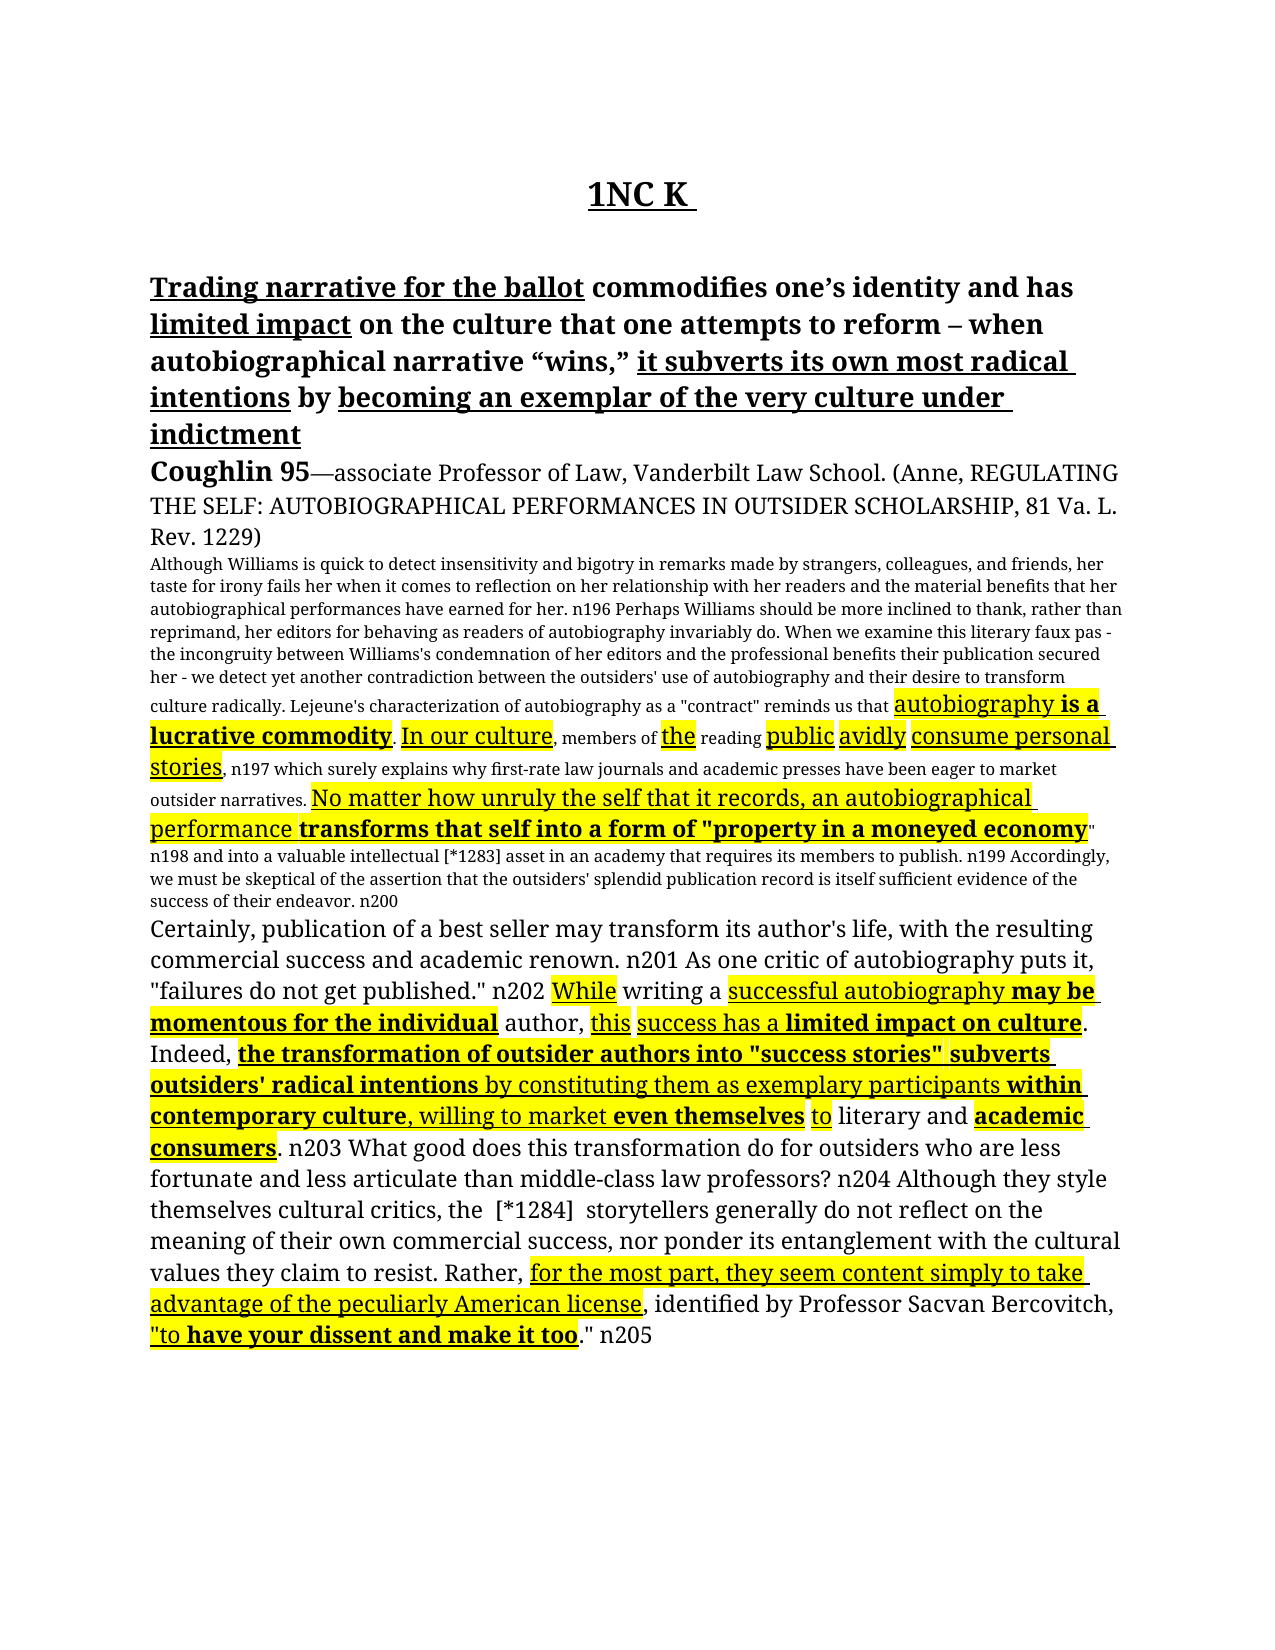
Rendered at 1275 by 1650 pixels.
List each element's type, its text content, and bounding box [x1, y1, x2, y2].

text Certainly, publication of a best seller may transform its author's life, with the resulting commercial success and academic renown. n201 As one critic of autobiography puts it, "failures do not get published." n202 While writing a successful autobiography may be momentous for the individual author, this success has a limited impact on culture. Indeed, the transformation of outsider authors into "success stories" subverts outsiders' radical intentions by constituting them as exemplary participants within contemporary culture, willing to market even themselves to literary and academic consumers. n203 What good does this transformation do for outsiders who are less fortunate and less articulate than middle-class law professors? n204 Although they style themselves cultural critics, the [*1284] storytellers generally do not reflect on the meaning of their own commercial success, nor ponder its entanglement with the cultural values they claim to resist. Rather, for the most part, they seem content simply to take advantage of the peculiarly American license, identified by Professor Sacvan Bercovitch, "to have your dissent and make it too." n205 [150, 913, 1125, 1350]
subtitle Trading narrative for the ballot commodifies one’s identity and has limited impact on the culture that one attempts to reform – when autobiographical narrative “wins,” it subverts its own most radical intentions by becoming an exemplar of the very culture under indictment [150, 268, 1125, 453]
text Although Williams is quick to detect insensitivity and bigotry in remarks made by strangers, colleagues, and friends, her taste for irony fails her when it comes to reflection on her relationship with her readers and the material benefits that her autobiographical performances have earned for her. n196 Perhaps Williams should be more inclined to thank, rather than reprimand, her editors for behaving as readers of autobiography invariably do. When we examine this literary faux pas - the incongruity between Williams's condemnation of her editors and the professional benefits their publication secured her - we detect yet another contradiction between the outsiders' use of autobiography and their desire to transform culture radically. Lejeune's characterization of autobiography as a "contract" reminds us that autobiography is a lucrative commodity. In our culture, members of the reading public avidly consume personal stories, n197 which surely explains why first-rate law journals and academic presses have been eager to market outsider narratives. No matter how unruly the self that it records, an autobiographical performance transforms that self into a form of "property in a moneyed economy" n198 and into a valuable intellectual [*1283] asset in an academy that requires its members to publish. n199 Accordingly, we must be skeptical of the assertion that the outsiders' splendid publication record is itself sufficient evidence of the success of their endeavor. n200 [150, 552, 1125, 913]
text Coughlin 95—associate Professor of Law, Vanderbilt Law School. (Anne, REGULATING THE SELF: AUTOBIOGRAPHICAL PERFORMANCES IN OUTSIDER SCHOLARSHIP, 81 Va. L. Rev. 1229) [150, 453, 1125, 552]
subtitle 1NC K [150, 171, 1125, 216]
